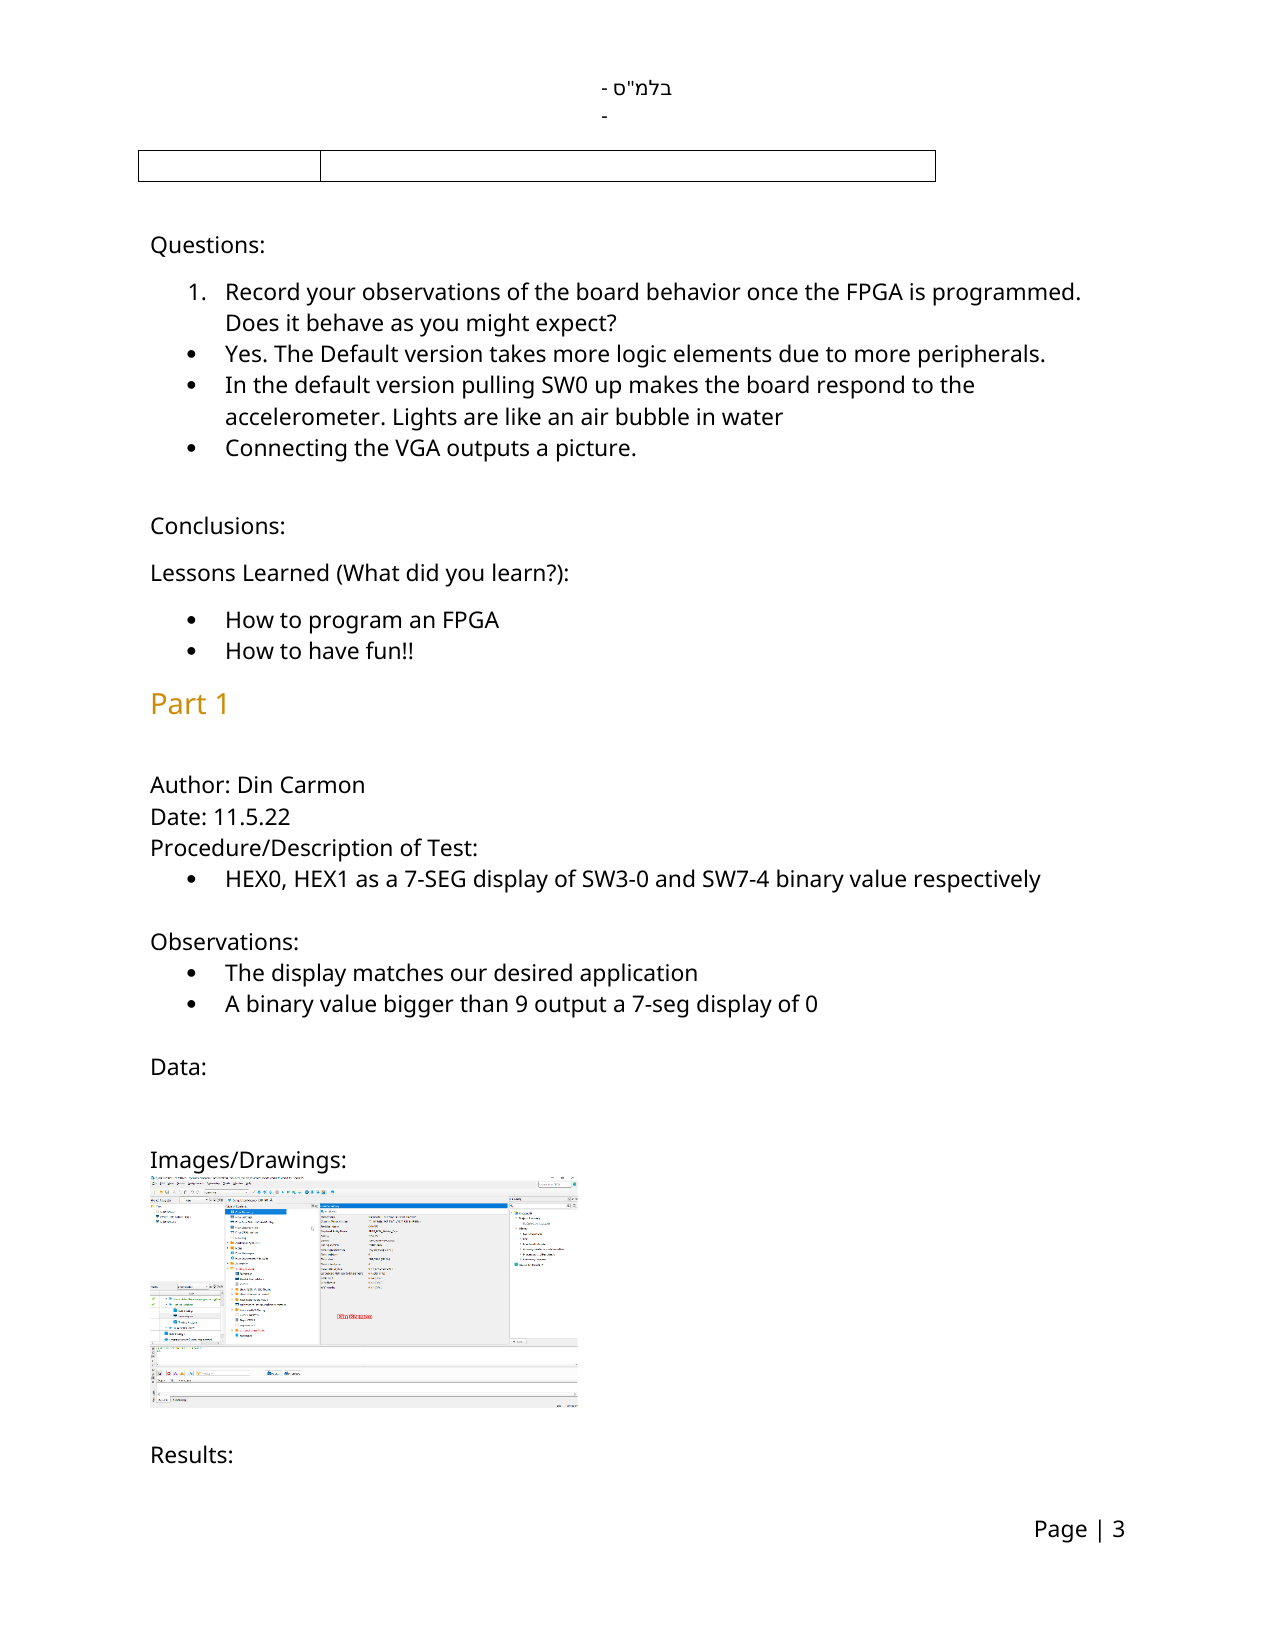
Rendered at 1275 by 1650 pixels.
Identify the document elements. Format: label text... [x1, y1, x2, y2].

list How to have fun!! [187, 635, 1125, 666]
text Results: [150, 1439, 1125, 1470]
list Connecting the VGA outputs a picture. [187, 432, 1125, 463]
list The display matches our desired application [187, 957, 1125, 988]
table_cell [139, 151, 320, 181]
text Lessons Learned (What did you learn?): [150, 557, 1125, 588]
list A binary value bigger than 9 output a 7-seg display of 0 [187, 988, 1125, 1019]
list Yes. The Default version takes more logic elements due to more peripherals. [187, 338, 1125, 369]
list Record your observations of the board behavior once the FPGA is programmed. Does it behave as you might expect? [187, 276, 1125, 338]
list How to program an FPGA [187, 604, 1125, 635]
list HEX0, HEX1 as a 7-SEG display of SW3-0 and SW7-4 binary value respectively [187, 863, 1125, 894]
text Author: Din Carmon [150, 769, 1125, 801]
subtitle Part 1 [150, 683, 1125, 723]
text Procedure/Description of Test: [150, 832, 1125, 863]
list In the default version pulling SW0 up makes the board respond to the accelerometer. Lights are like an air bubble in water [187, 369, 1125, 432]
picture [150, 1175, 578, 1408]
text Questions: [150, 229, 1125, 260]
text Conclusions: [150, 510, 1125, 541]
text Images/Drawings: [150, 1144, 1125, 1176]
text Data: [150, 1051, 1125, 1082]
table_cell [321, 151, 935, 181]
text Date: 11.5.22 [150, 801, 1125, 832]
text Observations: [150, 926, 1125, 957]
